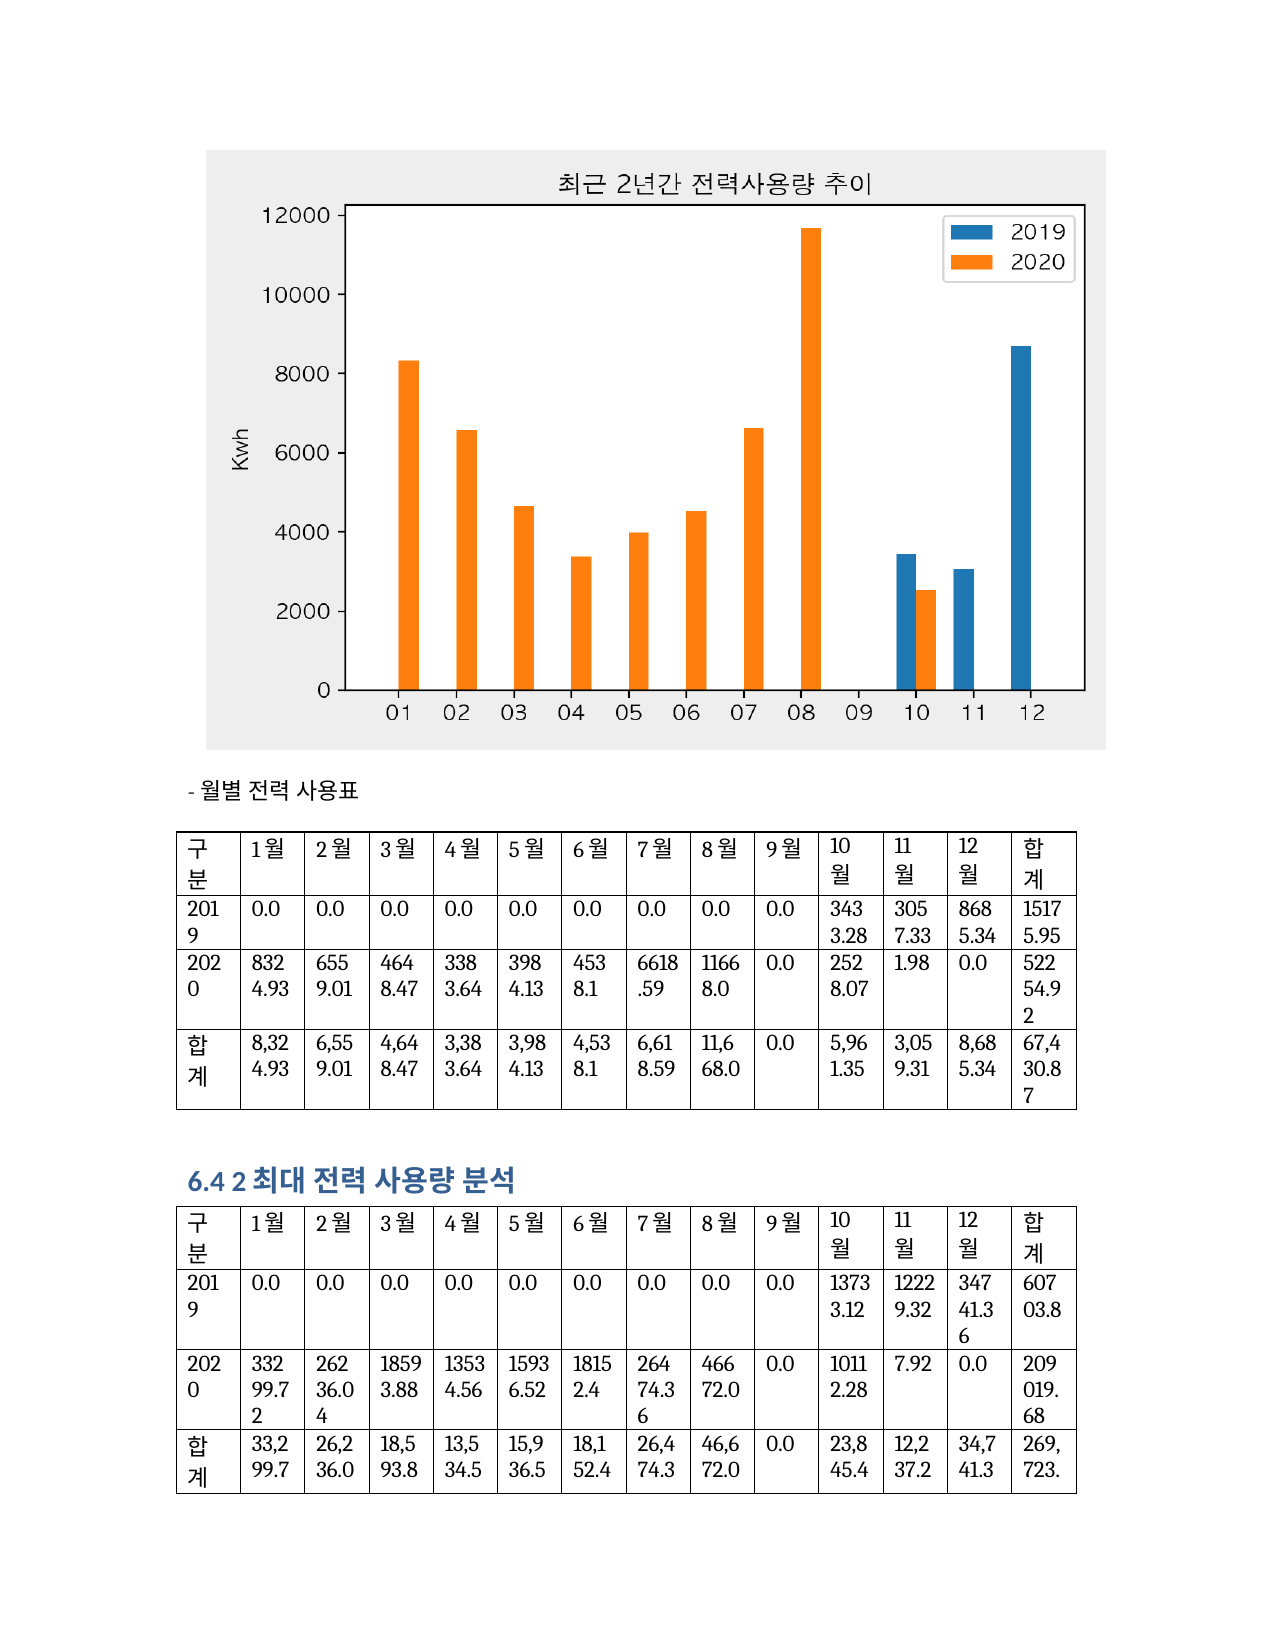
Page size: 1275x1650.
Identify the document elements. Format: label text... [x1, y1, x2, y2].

table_cell 13534.56 [434, 1350, 497, 1429]
table_cell 2019 [177, 896, 240, 949]
table_cell 2020 [177, 1350, 240, 1429]
table_header 5월 [498, 1207, 561, 1269]
table_header 1월 [241, 1207, 304, 1269]
table_header 7월 [627, 833, 690, 895]
table_cell 0.0 [755, 896, 818, 949]
table_cell 3057.33 [884, 896, 947, 949]
table_cell 26,474.36 [627, 1430, 690, 1493]
table_cell 3,059.31 [884, 1030, 947, 1109]
table_cell 67,430.87 [1012, 1030, 1076, 1109]
table_cell 3383.64 [434, 950, 497, 1029]
table_header 합계 [1012, 1207, 1076, 1269]
table_cell 46672.0 [691, 1350, 754, 1429]
table_cell 2020 [177, 950, 240, 1029]
table_cell 0.0 [434, 896, 497, 949]
table_cell 7.92 [884, 1350, 947, 1429]
table_header 4월 [434, 833, 497, 895]
table_header 2월 [305, 833, 369, 895]
table_header 1월 [241, 833, 304, 895]
table_cell 8324.93 [241, 950, 304, 1029]
table_cell 합계 [177, 1030, 240, 1109]
table_cell 26236.04 [305, 1350, 369, 1429]
table_cell 3433.28 [819, 896, 883, 949]
table_cell 0.0 [948, 950, 1011, 1029]
table_cell 8685.34 [948, 896, 1011, 949]
table_cell 0.0 [241, 896, 304, 949]
table_cell 2528.07 [819, 950, 883, 1029]
table_cell 52254.92 [1012, 950, 1076, 1029]
table_cell 0.0 [691, 896, 754, 949]
table_cell 11668.0 [691, 950, 754, 1029]
table_header 11월 [884, 833, 947, 895]
table_cell 0.0 [627, 1270, 690, 1349]
table_header 12월 [948, 1207, 1011, 1269]
table_cell 4,648.47 [370, 1030, 433, 1109]
table_cell 4,538.1 [562, 1030, 626, 1109]
table_cell 209019.68 [1012, 1350, 1076, 1429]
table_cell 0.0 [755, 1030, 818, 1109]
table_cell 26,236.04 [305, 1430, 369, 1493]
table_cell 0.0 [691, 1270, 754, 1349]
table_header 4월 [434, 1207, 497, 1269]
table_header 8월 [691, 833, 754, 895]
table_cell 269,723.48 [1012, 1430, 1076, 1493]
table_cell 0.0 [241, 1270, 304, 1349]
table_header 8월 [691, 1207, 754, 1269]
table_cell 0.0 [305, 1270, 369, 1349]
table_cell 0.0 [498, 1270, 561, 1349]
table_cell 11,668.0 [691, 1030, 754, 1109]
table_cell 12,237.24 [884, 1430, 947, 1493]
table_header 12월 [948, 833, 1011, 895]
text - 월별 전력 사용표 [187, 775, 1087, 806]
table_cell 18,593.88 [370, 1430, 433, 1493]
table_cell 6618.59 [627, 950, 690, 1029]
table_cell 12229.32 [884, 1270, 947, 1349]
table_cell 34741.36 [948, 1270, 1011, 1349]
table_cell 0.0 [948, 1350, 1011, 1429]
table_header 9월 [755, 1207, 818, 1269]
table_header 3월 [370, 833, 433, 895]
table_cell 0.0 [370, 1270, 433, 1349]
table_cell 10112.28 [819, 1350, 883, 1429]
table_cell 0.0 [755, 1270, 818, 1349]
table_cell 15936.52 [498, 1350, 561, 1429]
table_cell 3984.13 [498, 950, 561, 1029]
table_cell 합계 [177, 1430, 240, 1493]
table_header 9월 [755, 833, 818, 895]
table_cell 0.0 [498, 896, 561, 949]
table_cell 13,534.56 [434, 1430, 497, 1493]
table_cell 6,559.01 [305, 1030, 369, 1109]
table_header 구분 [177, 1207, 240, 1269]
table_cell 0.0 [434, 1270, 497, 1349]
table_cell 18,152.4 [562, 1430, 626, 1493]
table_cell 0.0 [562, 1270, 626, 1349]
table_cell 34,741.36 [948, 1430, 1011, 1493]
table_cell 6,618.59 [627, 1030, 690, 1109]
table_header 3월 [370, 1207, 433, 1269]
table_header 10월 [819, 833, 883, 895]
table_cell 3,984.13 [498, 1030, 561, 1109]
table_cell 15,936.52 [498, 1430, 561, 1493]
table_cell 8,324.93 [241, 1030, 304, 1109]
table_header 5월 [498, 833, 561, 895]
subtitle 6.4 2최대 전력 사용량 분석 [187, 1160, 1087, 1200]
table_cell 18152.4 [562, 1350, 626, 1429]
table_cell 5,961.35 [819, 1030, 883, 1109]
table_cell 0.0 [755, 950, 818, 1029]
table_cell 33299.72 [241, 1350, 304, 1429]
picture [206, 150, 1107, 750]
table_cell 4648.47 [370, 950, 433, 1029]
table_cell 18593.88 [370, 1350, 433, 1429]
table_cell 13733.12 [819, 1270, 883, 1349]
table_cell 3,383.64 [434, 1030, 497, 1109]
table_cell 0.0 [755, 1350, 818, 1429]
table_header 6월 [562, 833, 626, 895]
table_header 7월 [627, 1207, 690, 1269]
table_header 2월 [305, 1207, 369, 1269]
table_cell 23,845.4 [819, 1430, 883, 1493]
table_cell 46,672.0 [691, 1430, 754, 1493]
table_header 10월 [819, 1207, 883, 1269]
table_header 구분 [177, 833, 240, 895]
table_header 합계 [1012, 833, 1076, 895]
table_cell 4538.1 [562, 950, 626, 1029]
table_cell 0.0 [562, 896, 626, 949]
table_cell 26474.36 [627, 1350, 690, 1429]
table_cell 33,299.72 [241, 1430, 304, 1493]
table_header 6월 [562, 1207, 626, 1269]
table_cell 0.0 [370, 896, 433, 949]
table_cell 60703.8 [1012, 1270, 1076, 1349]
table_cell 0.0 [305, 896, 369, 949]
table_cell 1.98 [884, 950, 947, 1029]
table_cell 6559.01 [305, 950, 369, 1029]
table_cell 0.0 [755, 1430, 818, 1493]
table_cell 8,685.34 [948, 1030, 1011, 1109]
table_cell 0.0 [627, 896, 690, 949]
table_cell 15175.95 [1012, 896, 1076, 949]
table_cell 2019 [177, 1270, 240, 1349]
table_header 11월 [884, 1207, 947, 1269]
